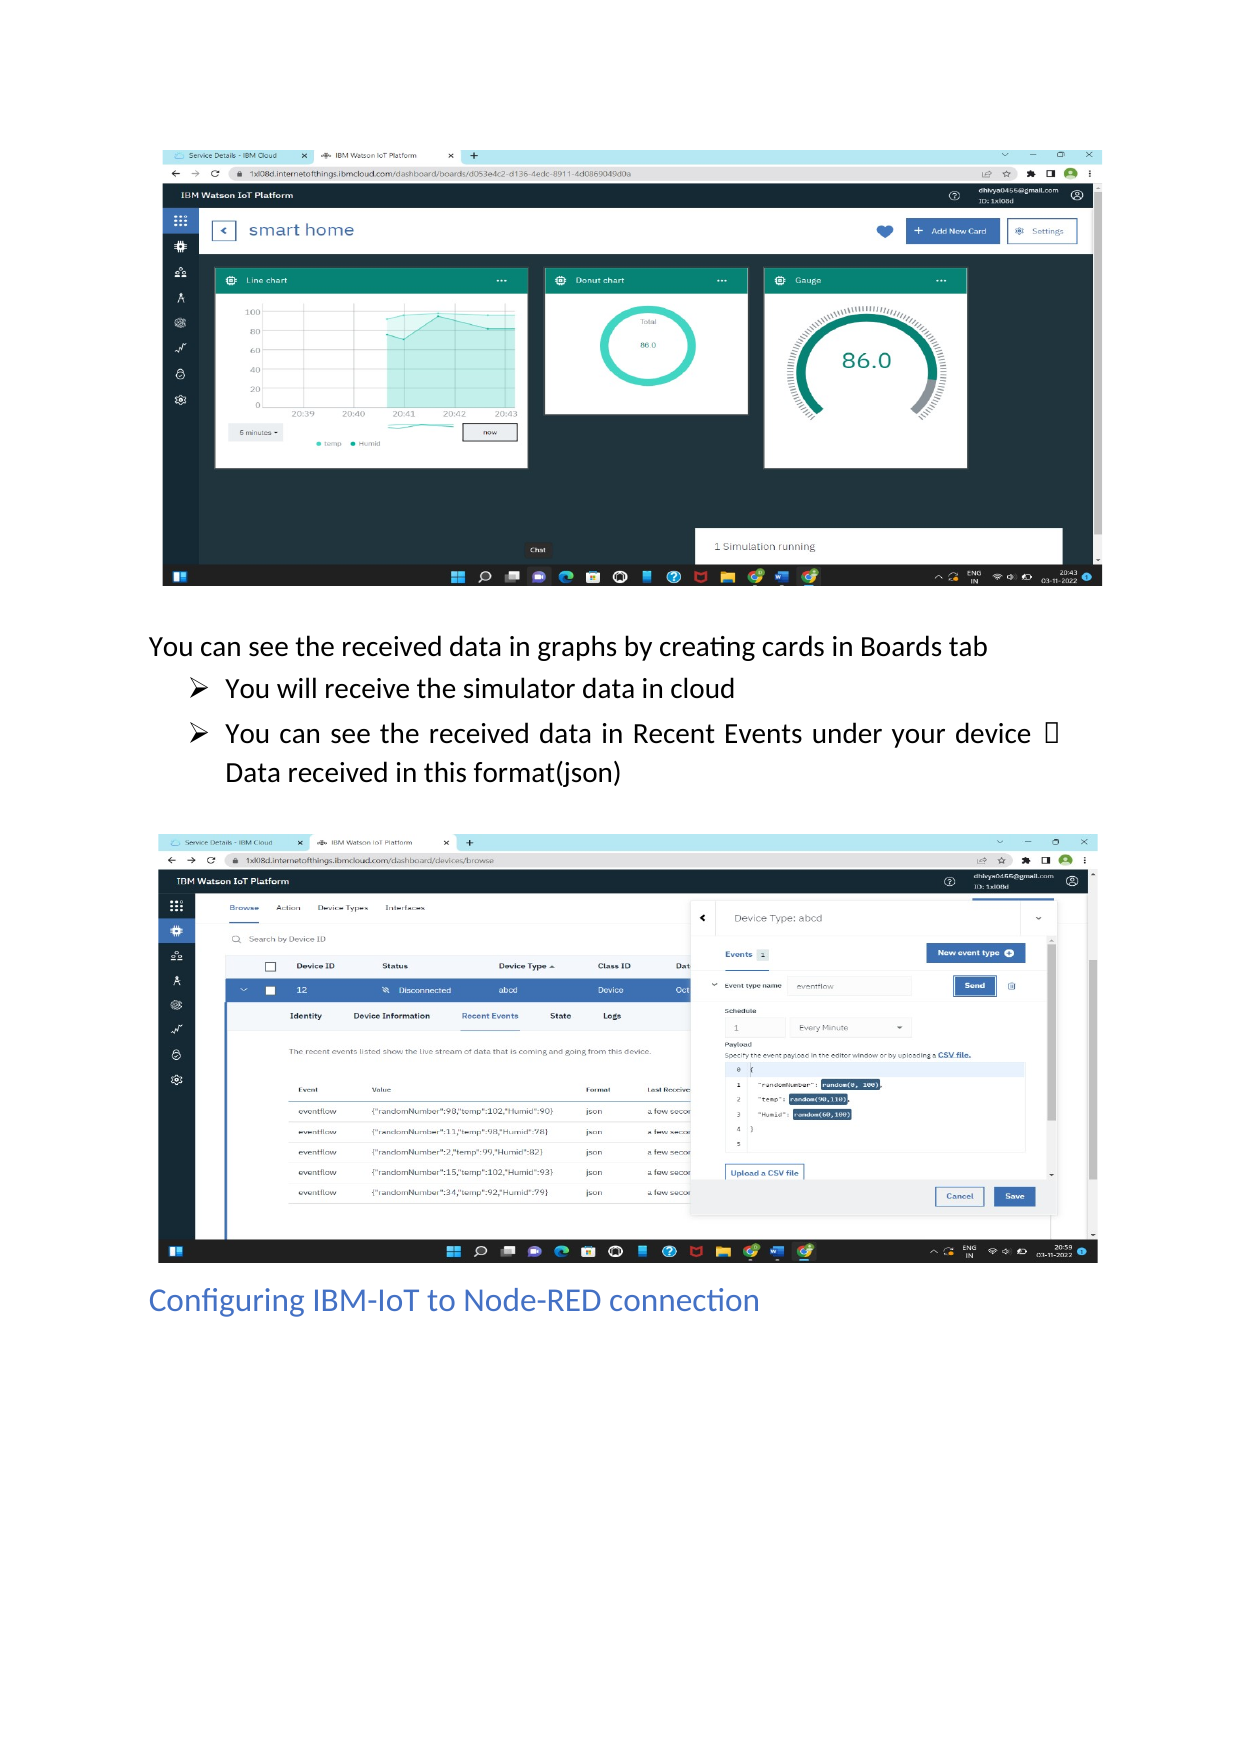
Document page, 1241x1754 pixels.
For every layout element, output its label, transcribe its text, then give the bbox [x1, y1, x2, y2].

text Configuring IBM-IoT to Node-RED connection [148, 1279, 1102, 1320]
picture [162, 150, 1103, 586]
picture [158, 834, 1098, 1263]
list You can see the received data in Recent Events under your device  Data received in this format(json) [187, 712, 1060, 790]
text You can see the received data in graphs by creating cards in Boards tab [148, 628, 1091, 663]
list You will receive the simulator data in cloud [187, 670, 1060, 706]
